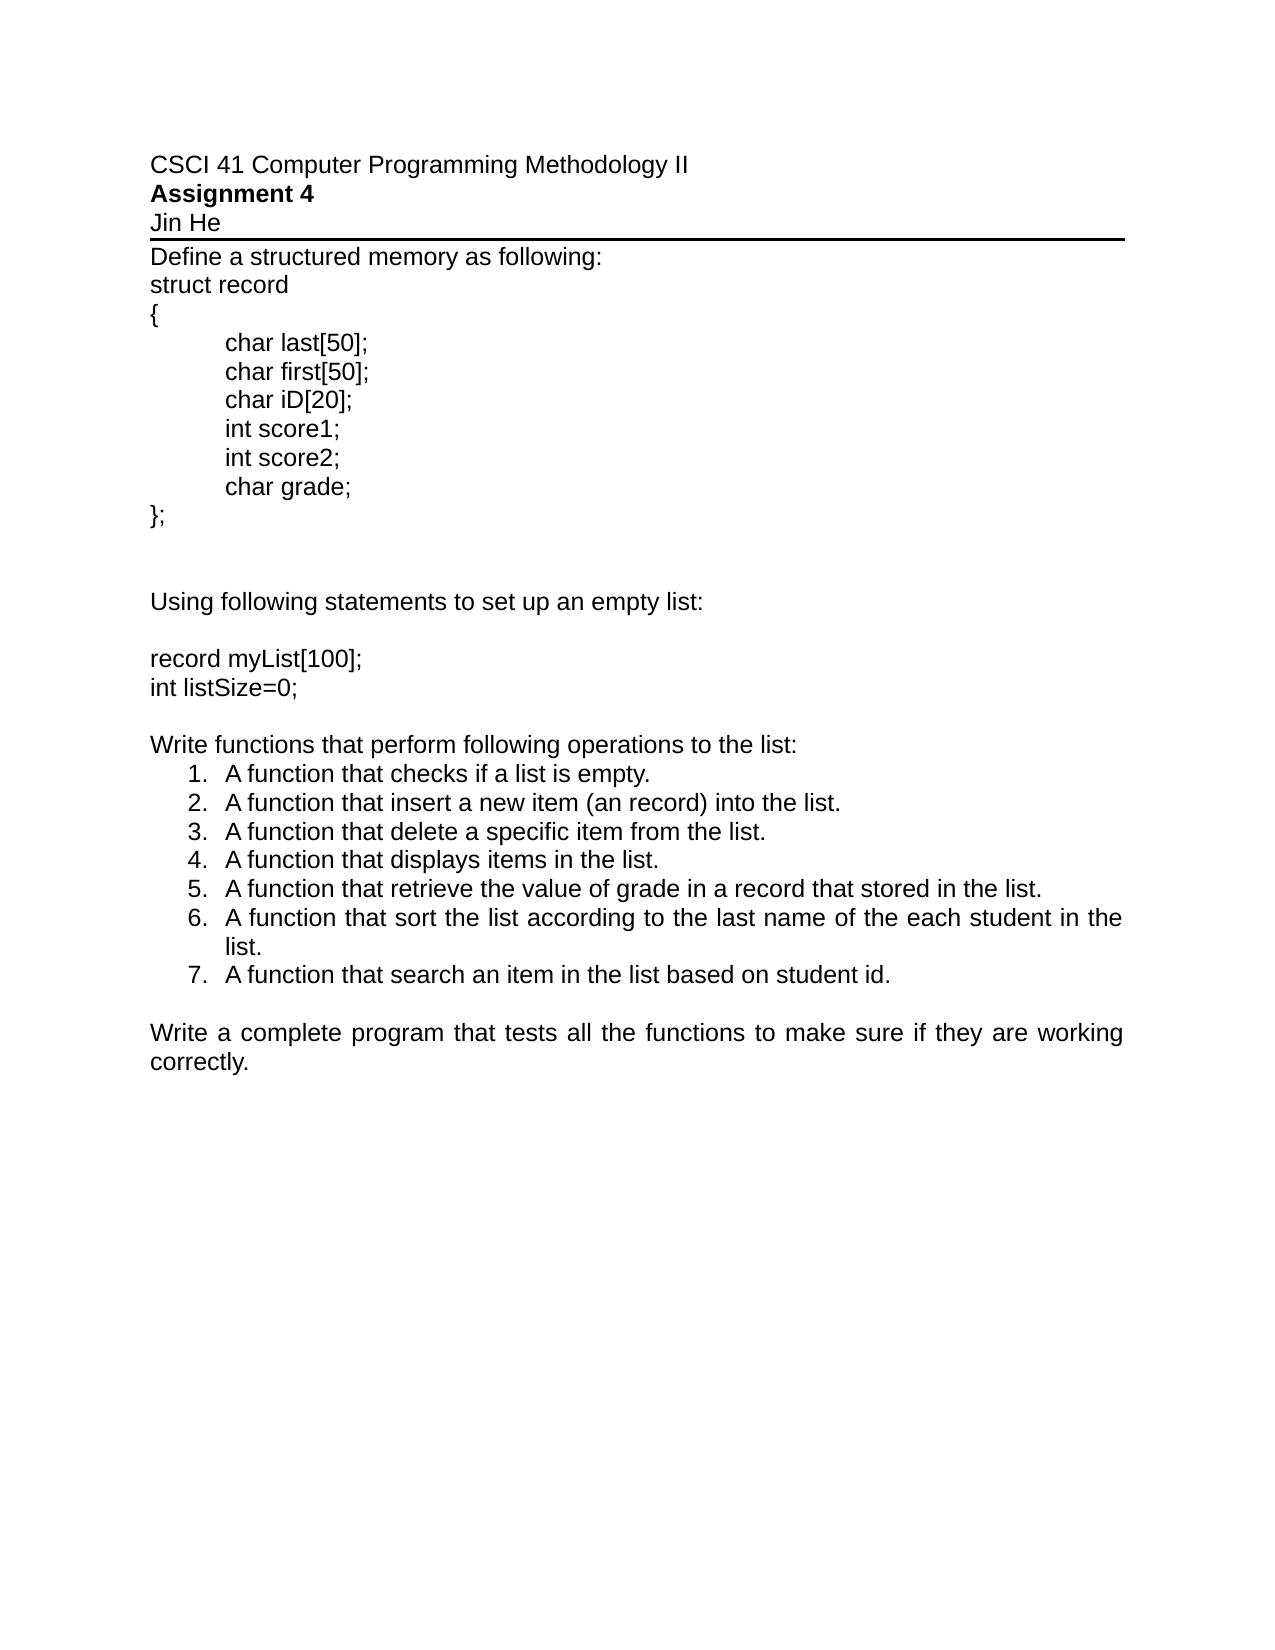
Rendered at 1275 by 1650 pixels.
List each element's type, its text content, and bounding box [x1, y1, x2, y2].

text CSCI 41 Computer Programming Methodology II [150, 150, 1125, 179]
text char first[50]; [150, 356, 1125, 385]
text Jin He [150, 207, 1125, 238]
text int score2; [150, 443, 1125, 471]
text Write functions that perform following operations to the list: [150, 730, 1125, 759]
text int listSize=0; [150, 673, 1125, 701]
text record myList[100]; [150, 644, 1125, 673]
text char iD[20]; [150, 385, 1125, 414]
text Assignment 4 [150, 179, 1125, 207]
list A function that delete a specific item from the list. [187, 816, 1125, 845]
list A function that search an item in the list based on student id. [187, 960, 1125, 989]
text Define a structured memory as following: [150, 241, 1125, 270]
text Write a complete program that tests all the functions to make sure if they are working correctly. [150, 1018, 1125, 1075]
text struct record [150, 270, 1125, 299]
list A function that displays items in the list. [187, 845, 1125, 874]
list A function that insert a new item (an record) into the list. [187, 788, 1125, 816]
list A function that sort the list according to the last name of the each student in the list. [187, 903, 1125, 960]
list A function that checks if a list is empty. [187, 759, 1125, 788]
text char last[50]; [150, 328, 1125, 356]
text Using following statements to set up an empty list: [150, 586, 1125, 615]
text int score1; [150, 414, 1125, 443]
text }; [150, 500, 1125, 529]
text { [150, 299, 1125, 328]
list A function that retrieve the value of grade in a record that stored in the list. [187, 874, 1125, 903]
text char grade; [150, 471, 1125, 500]
